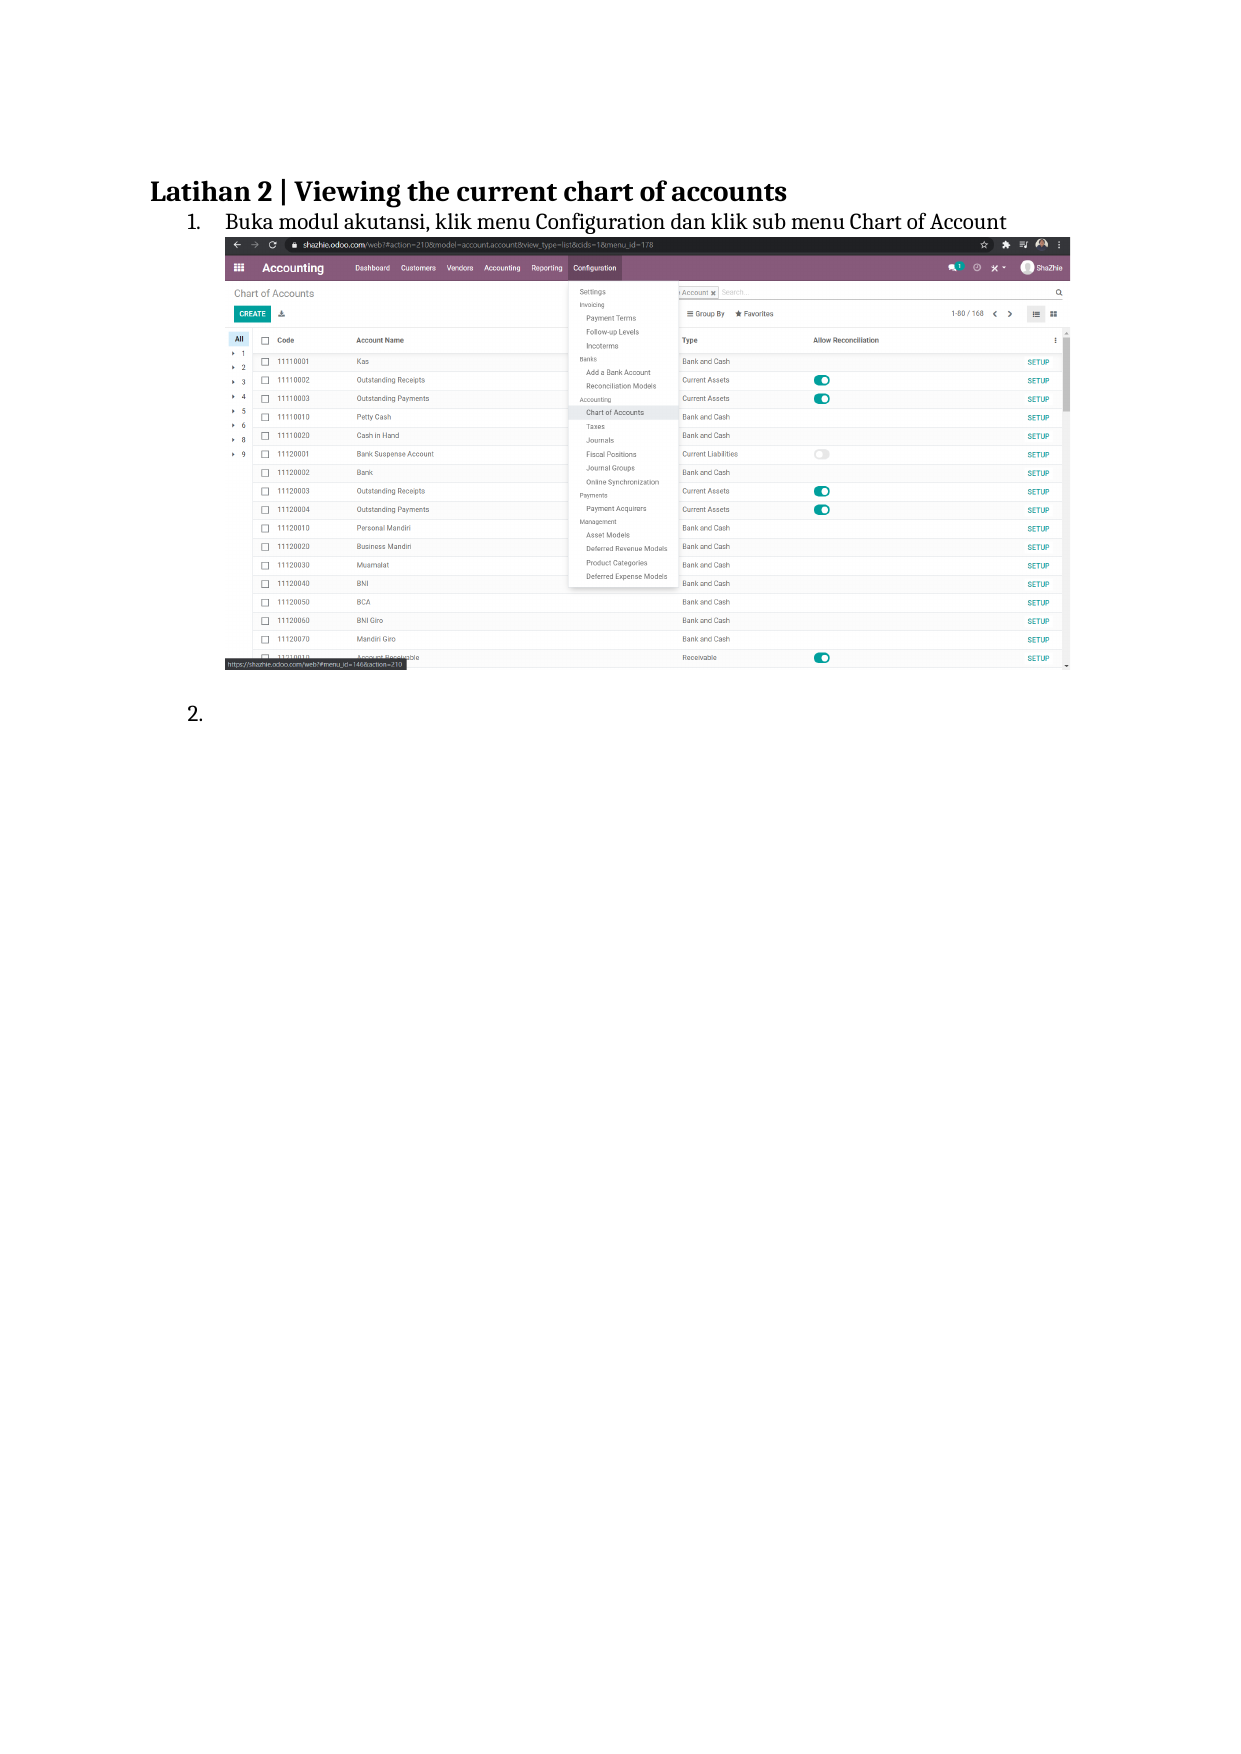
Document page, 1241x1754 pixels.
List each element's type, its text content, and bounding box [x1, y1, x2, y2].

picture [225, 237, 1071, 670]
list Buka modul akutansi, klik menu Configuration dan klik sub menu Chart of Account [187, 208, 1090, 235]
subtitle Latihan 2 | Viewing the current chart of accounts [150, 175, 1090, 208]
